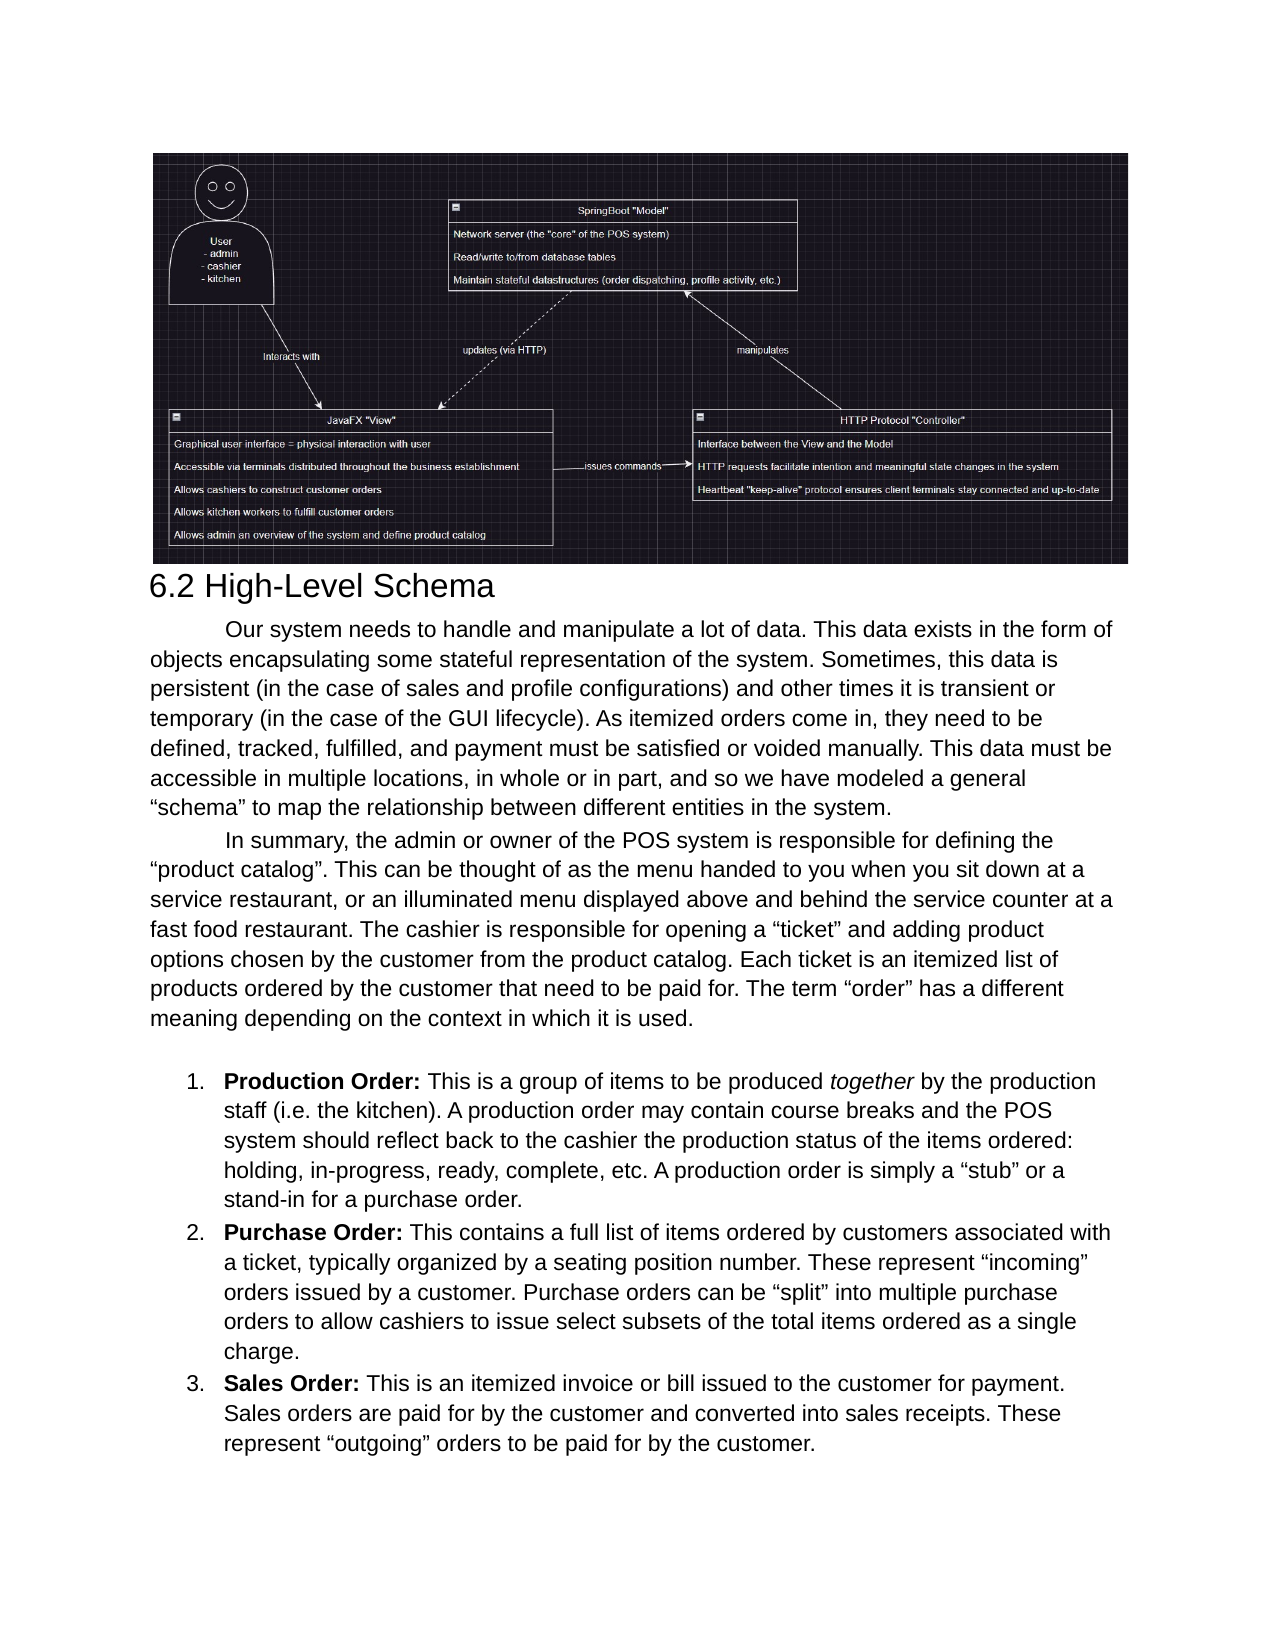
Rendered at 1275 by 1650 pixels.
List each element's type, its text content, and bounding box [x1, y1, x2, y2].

text Our system needs to handle and manipulate a lot of data. This data exists in the form of objects encapsulating some stateful representation of the system. Sometimes, this data is persistent (in the case of sales and profile configurations) and other times it is transient or temporary (in the case of the GUI lifecycle). As itemized orders come in, they need to be defined, tracked, fulfilled, and payment must be satisfied or voided manually. This data must be accessible in multiple locations, in whole or in part, and so we have modeled a general “schema” to map the relationship between different entities in the system. [150, 616, 1124, 821]
list Purchase Order: This contains a full list of items ordered by customers associated with a ticket, typically organized by a seating position number. These represent “incoming” orders issued by a customer. Purchase orders can be “split” into multiple purchase orders to allow cashiers to issue select subsets of the total items ordered as a single charge. [186, 1219, 1124, 1364]
picture [153, 153, 1129, 564]
list Sales Order: This is an itemized invoice or bill issued to the customer for payment. Sales orders are paid for by the customer and converted into sales receipts. These represent “outgoing” orders to be paid for by the customer. [186, 1370, 1124, 1456]
subtitle 6.2 High-Level Schema [148, 566, 1125, 604]
text In summary, the admin or owner of the POS system is responsible for defining the “product catalog”. This can be thought of as the menu handed to you when you sit down at a service restaurant, or an illuminated menu displayed above and behind the service counter at a fast food restaurant. The cashier is responsible for opening a “ticket” and adding product options chosen by the customer from the product catalog. Each ticket is an itemized list of products ordered by the customer that need to be paid for. The term “order” has a different meaning depending on the context in which it is used. [150, 827, 1124, 1031]
list Production Order: This is a group of items to be produced together by the production staff (i.e. the kitchen). A production order may contain course breaks and the POS system should reflect back to the cashier the production status of the items ordered: holding, in-progress, ready, complete, etc. A production order is simply a “stub” or a stand-in for a purchase order. [186, 1068, 1124, 1213]
